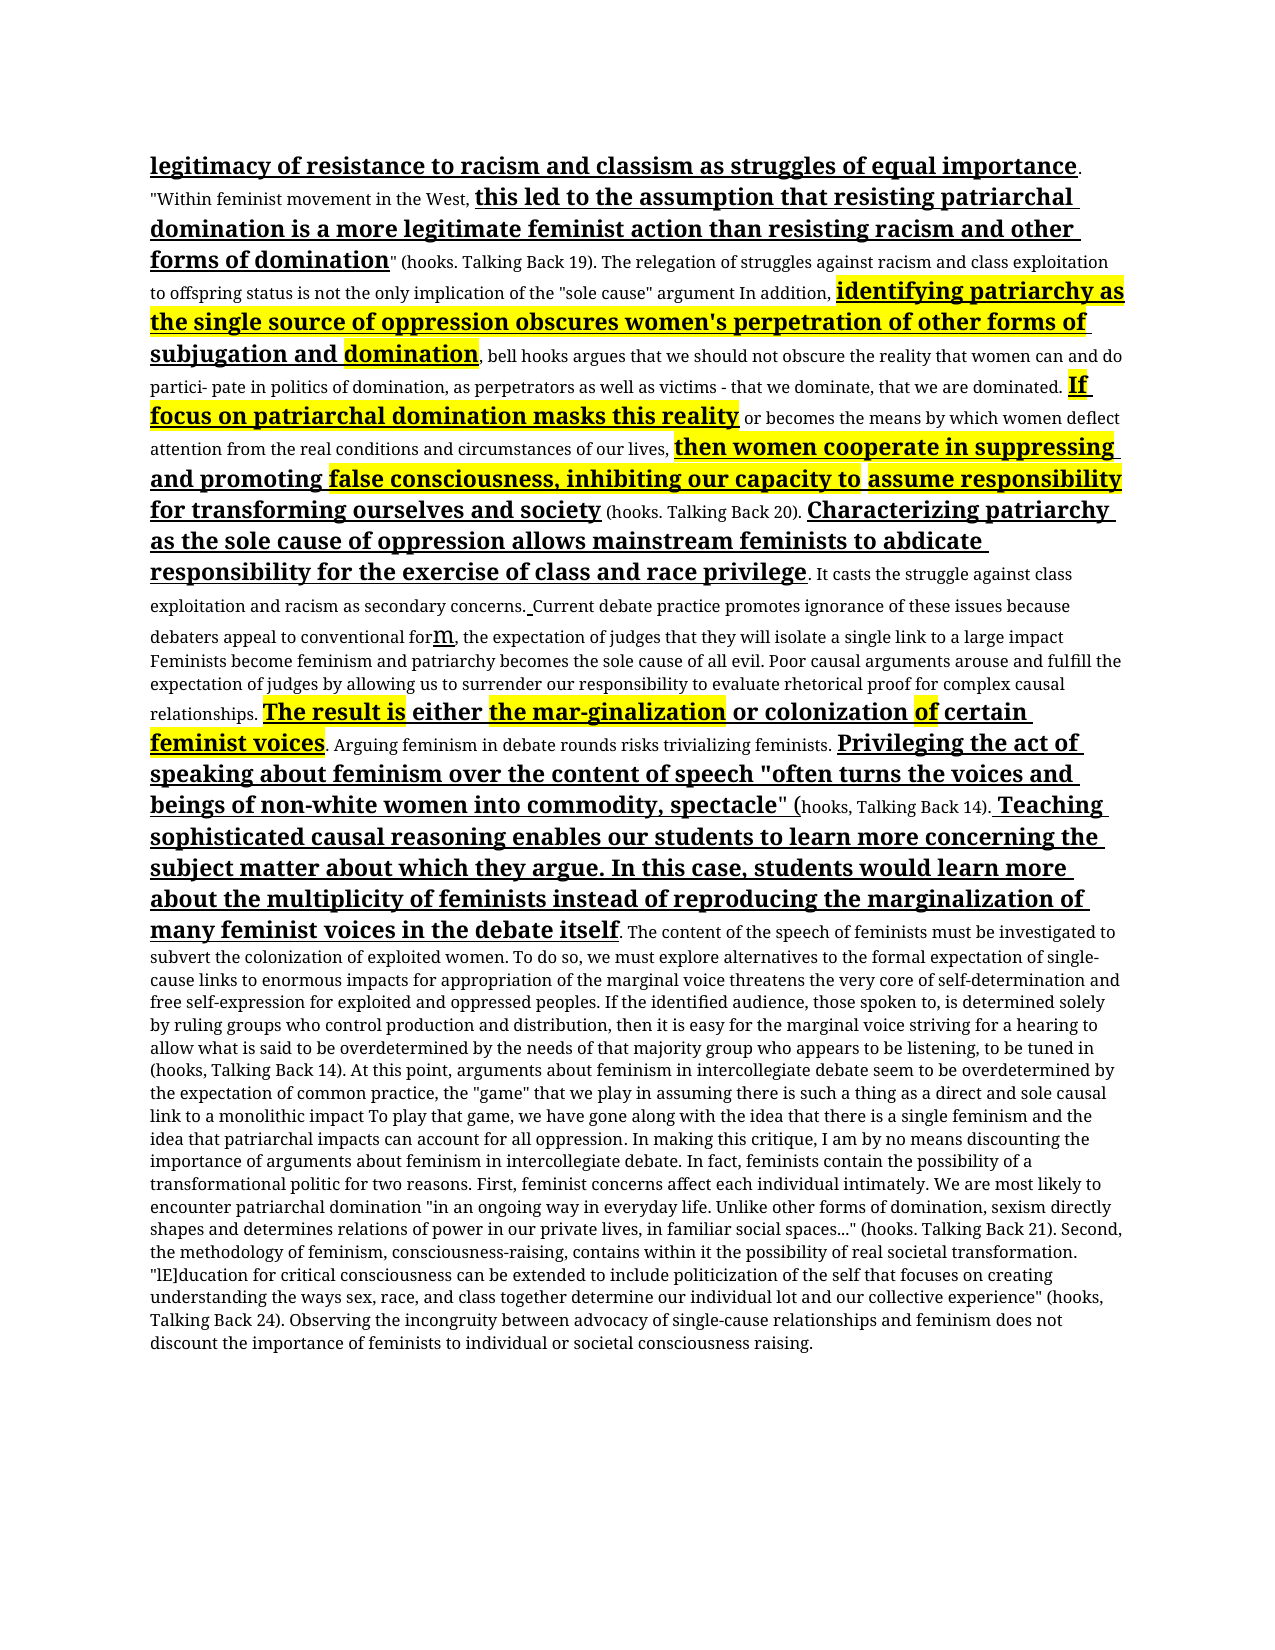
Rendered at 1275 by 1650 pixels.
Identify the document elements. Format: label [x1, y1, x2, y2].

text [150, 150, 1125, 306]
text [150, 303, 1125, 1354]
